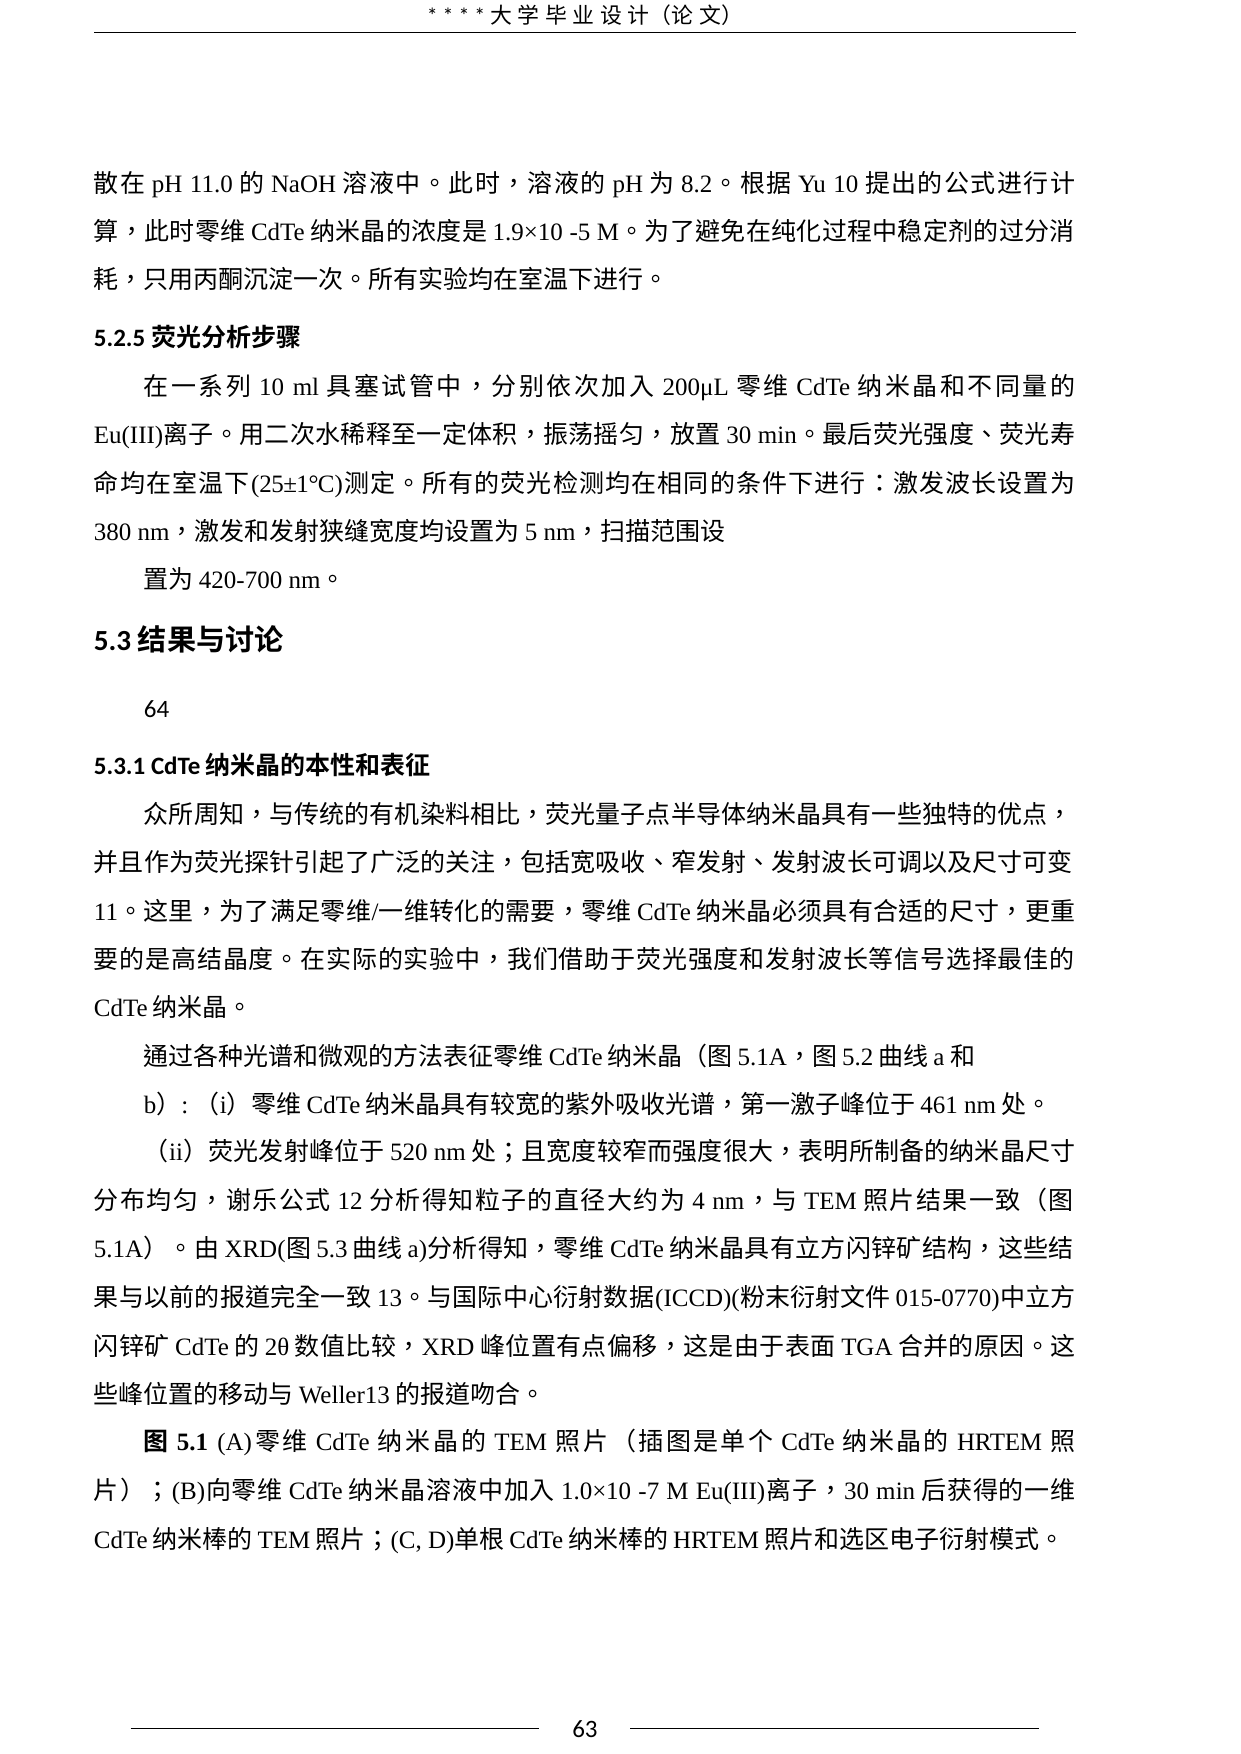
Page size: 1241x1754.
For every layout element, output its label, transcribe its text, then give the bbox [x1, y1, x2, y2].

text 图5.1 (A)零维CdTe纳米晶的TEM照片（插图是单个CdTe纳米晶的HRTEM照片）；(B)向零维CdTe纳米晶溶液中加入1.0×10 -7 M Eu(III)离子，30 min后获得的一维CdTe纳米棒的TEM照片；(C, D)单根CdTe纳米棒的HRTEM照片和选区电子衍射模式。 [94, 1410, 1076, 1555]
text （ii）荧光发射峰位于520 nm处；且宽度较窄而强度很大，表明所制备的纳米晶尺寸分布均匀，谢乐公式12分析得知粒子的直径大约为4 nm，与TEM照片结果一致（图5.1A）。由XRD(图5.3曲线a)分析得知，零维CdTe纳米晶具有立方闪锌矿结构，这些结果与以前的报道完全一致13。与国际中心衍射数据(ICCD)(粉末衍射文件015-0770)中立方闪锌矿CdTe的2θ数值比较，XRD峰位置有点偏移，这是由于表面TGA合并的原因。这些峰位置的移动与Weller13的报道吻合。 [94, 1120, 1076, 1410]
subtitle 5.3 结果与讨论 [94, 619, 1076, 659]
text 在一系列10 ml具塞试管中，分别依次加入200μL零维CdTe纳米晶和不同量的Eu(III)离子。用二次水稀释至一定体积，振荡摇匀，放置30 min。最后荧光强度、荧光寿命均在室温下(25±1°C)测定。所有的荧光检测均在相同的条件下进行：激发波长设置为380 nm，激发和发射狭缝宽度均设置为5 nm，扫描范围设 [94, 353, 1076, 547]
text 64 [94, 675, 1076, 723]
subtitle 5.2.5 荧光分析步骤 [94, 319, 1076, 353]
text 置为420-700 nm。 [94, 547, 1076, 595]
subtitle 5.3.1 CdTe纳米晶的本性和表征 [94, 747, 1076, 781]
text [94, 150, 1076, 295]
text 众所周知，与传统的有机染料相比，荧光量子点半导体纳米晶具有一些独特的优点，并且作为荧光探针引起了广泛的关注，包括宽吸收、窄发射、发射波长可调以及尺寸可变11。这里，为了满足零维/一维转化的需要，零维CdTe纳米晶必须具有合适的尺寸，更重要的是高结晶度。在实际的实验中，我们借助于荧光强度和发射波长等信号选择最佳的CdTe纳米晶。 [94, 781, 1076, 1023]
text 通过各种光谱和微观的方法表征零维CdTe纳米晶（图5.1A，图5.2曲线a 和 [94, 1023, 1076, 1071]
text b）: （i）零维CdTe纳米晶具有较宽的紫外吸收光谱，第一激子峰位于461 nm处。 [94, 1071, 1076, 1120]
